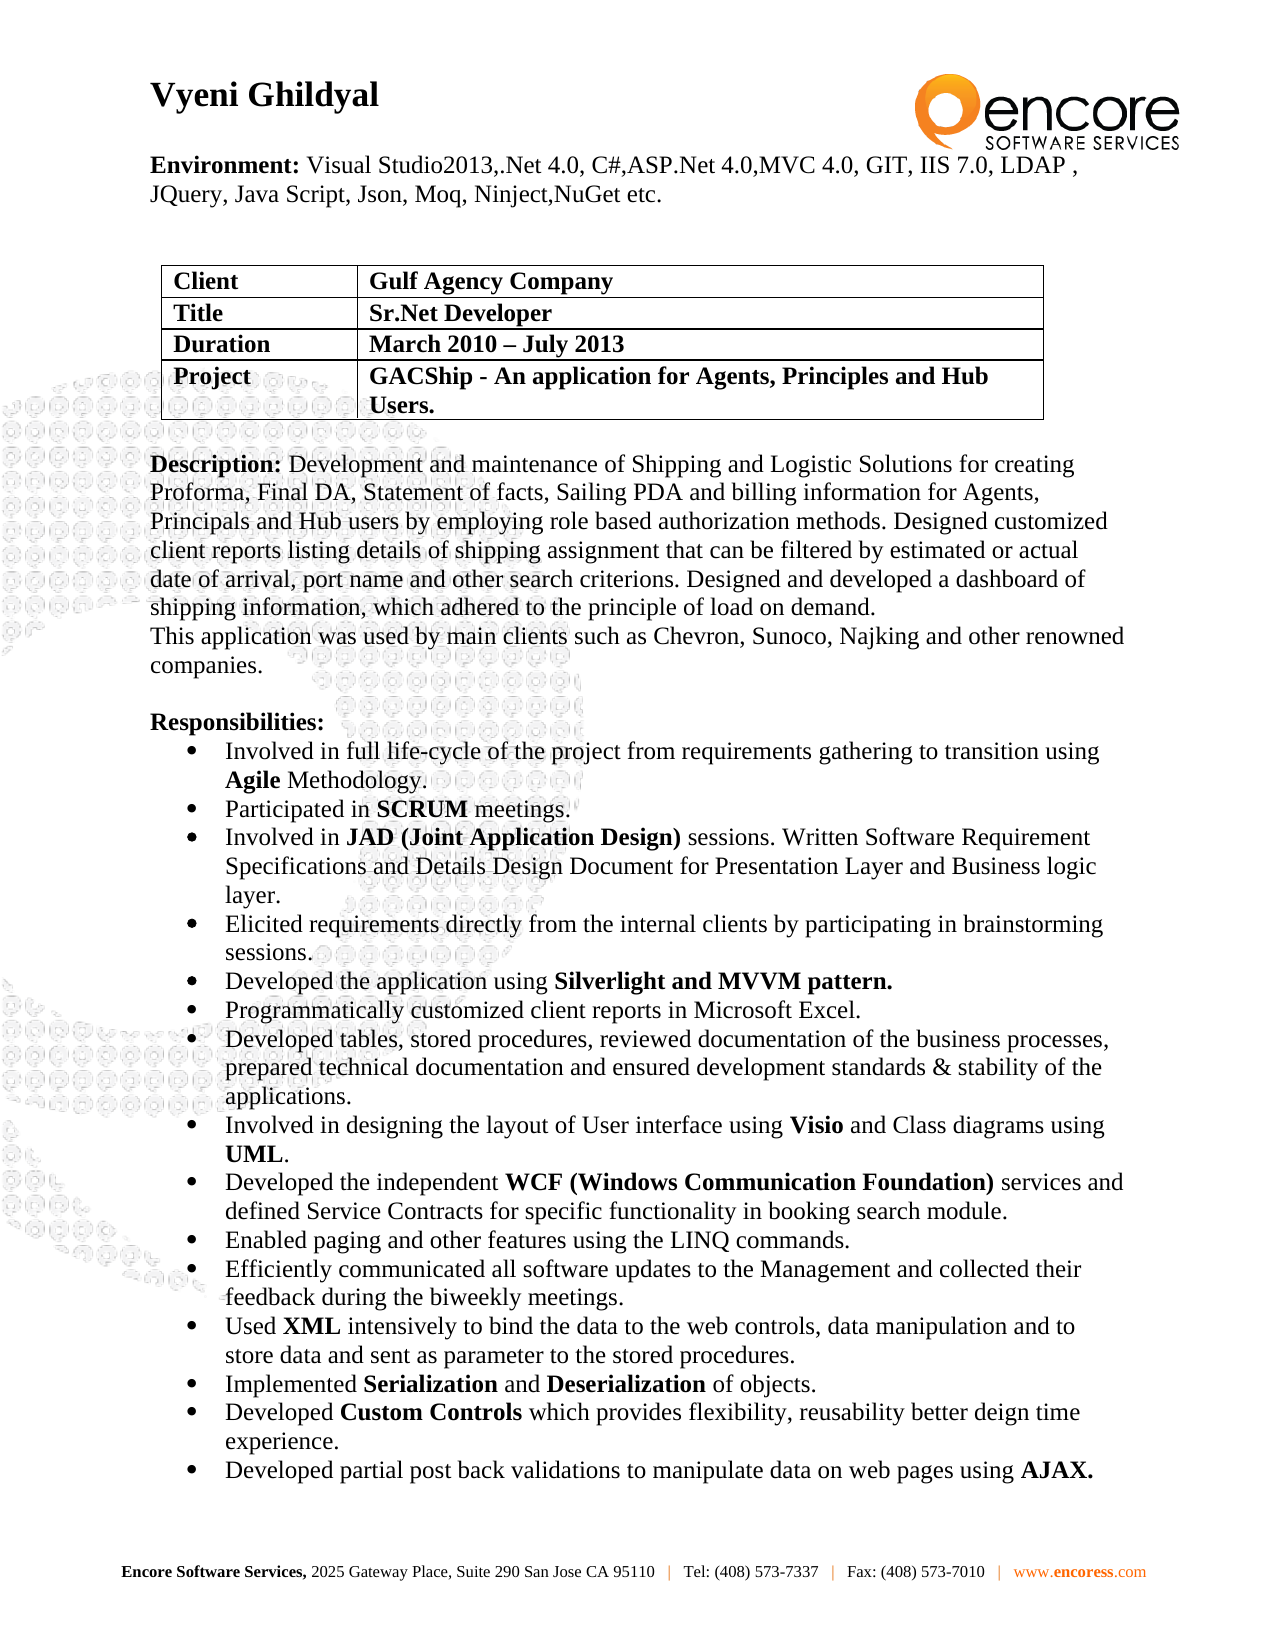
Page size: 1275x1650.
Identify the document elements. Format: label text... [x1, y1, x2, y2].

list Developed the independent WCF (Windows Communication Foundation) services and defined Service Contracts for specific functionality in booking search module. [187, 1167, 1125, 1225]
table_cell Project [162, 361, 357, 418]
table_header Client [162, 266, 357, 296]
list Elicited requirements directly from the internal clients by participating in brainstorming sessions. [187, 909, 1125, 966]
table_cell Duration [162, 330, 357, 359]
list Developed the application using Silverlight and MVVM pattern. [187, 966, 1125, 995]
list Programmatically customized client reports in Microsoft Excel. [187, 995, 1125, 1024]
list Implemented Serialization and Deserialization of objects. [187, 1369, 1125, 1397]
table_cell March 2010 – July 2013 [358, 330, 1043, 359]
list Developed Custom Controls which provides flexibility, reusability better deign time experience. [187, 1397, 1125, 1455]
text Environment: Visual Studio2013,.Net 4.0, C#,ASP.Net 4.0,MVC 4.0, GIT, IIS 7.0, LDAP , JQuery, Java Script, Json, Moq, Ninject,NuGet etc. [150, 150, 1125, 207]
list Participated in SCRUM meetings. [187, 794, 1125, 822]
list Efficiently communicated all software updates to the Management and collected their feedback during the biweekly meetings. [187, 1254, 1125, 1311]
list Enabled paging and other features using the LINQ commands. [187, 1225, 1125, 1254]
list Developed tables, stored procedures, reviewed documentation of the business processes, prepared technical documentation and ensured development standards & stability of the applications. [187, 1024, 1125, 1110]
table_cell GACShip - An application for Agents, Principles and Hub Users. [358, 361, 1043, 418]
picture [911, 71, 1186, 154]
text Responsibilities: [150, 707, 1125, 736]
list Developed partial post back validations to manipulate data on web pages using AJAX. [187, 1455, 1125, 1484]
table_cell Sr.Net Developer [358, 298, 1043, 328]
text Description: Development and maintenance of Shipping and Logistic Solutions for creating Proforma, Final DA, Statement of facts, Sailing PDA and billing information for Agents, Principals and Hub users by employing role based authorization methods. Designed customized client reports listing details of shipping assignment that can be filtered by estimated or actual date of arrival, port name and other search criterions. Designed and developed a dashboard of shipping information, which adhered to the principle of load on demand. [150, 449, 1125, 621]
table_cell Title [162, 298, 357, 328]
table_header Gulf Agency Company [358, 266, 1043, 296]
list Involved in designing the layout of User interface using Visio and Class diagrams using UML. [187, 1110, 1125, 1167]
picture [0, 349, 607, 1311]
list Used XML intensively to bind the data to the web controls, data manipulation and to store data and sent as parameter to the stored procedures. [187, 1311, 1125, 1369]
list Involved in full life-cycle of the project from requirements gathering to transition using Agile Methodology. [187, 736, 1125, 794]
text This application was used by main clients such as Chevron, Sunoco, Najking and other renowned companies. [150, 621, 1125, 679]
list Involved in JAD (Joint Application Design) sessions. Written Software Requirement Specifications and Details Design Document for Presentation Layer and Business logic layer. [187, 822, 1125, 909]
